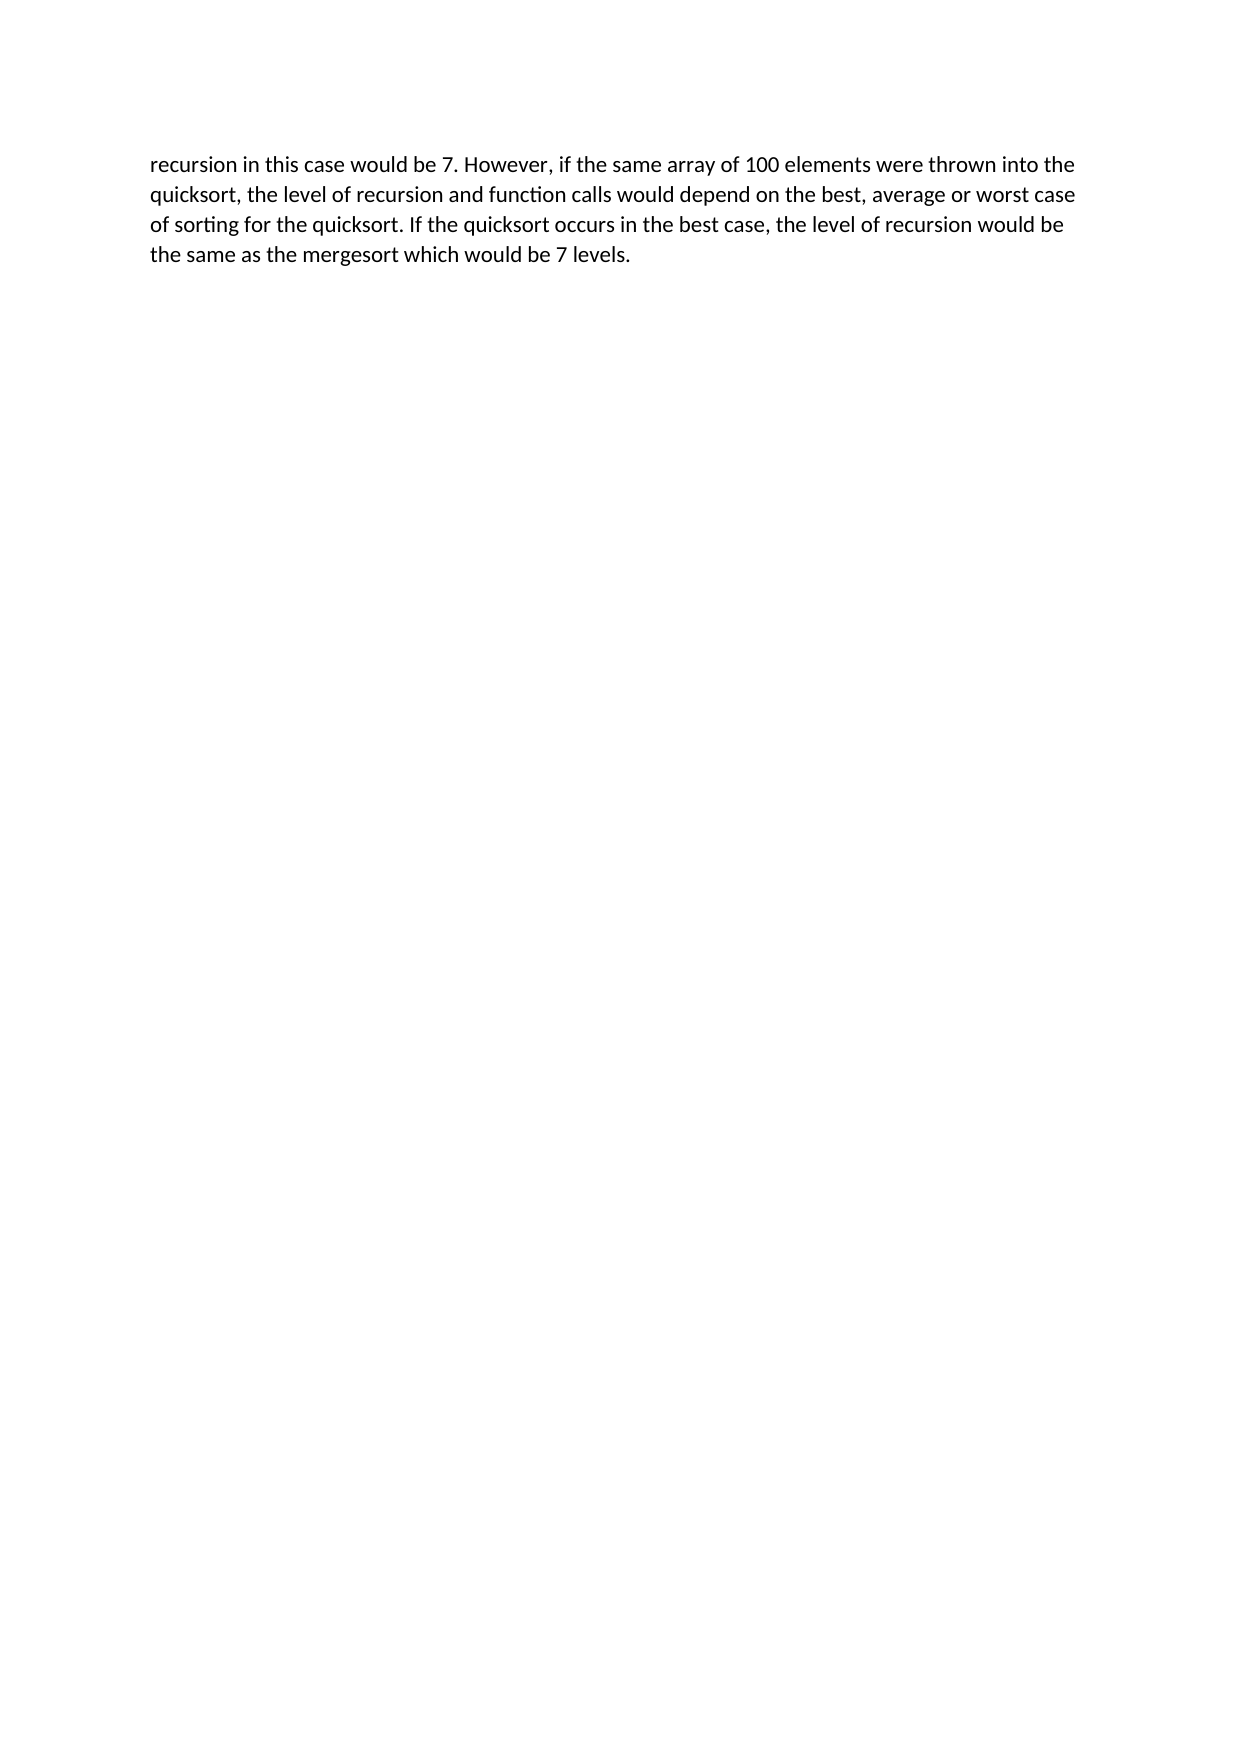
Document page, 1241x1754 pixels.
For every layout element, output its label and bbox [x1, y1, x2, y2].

text [150, 150, 1090, 269]
